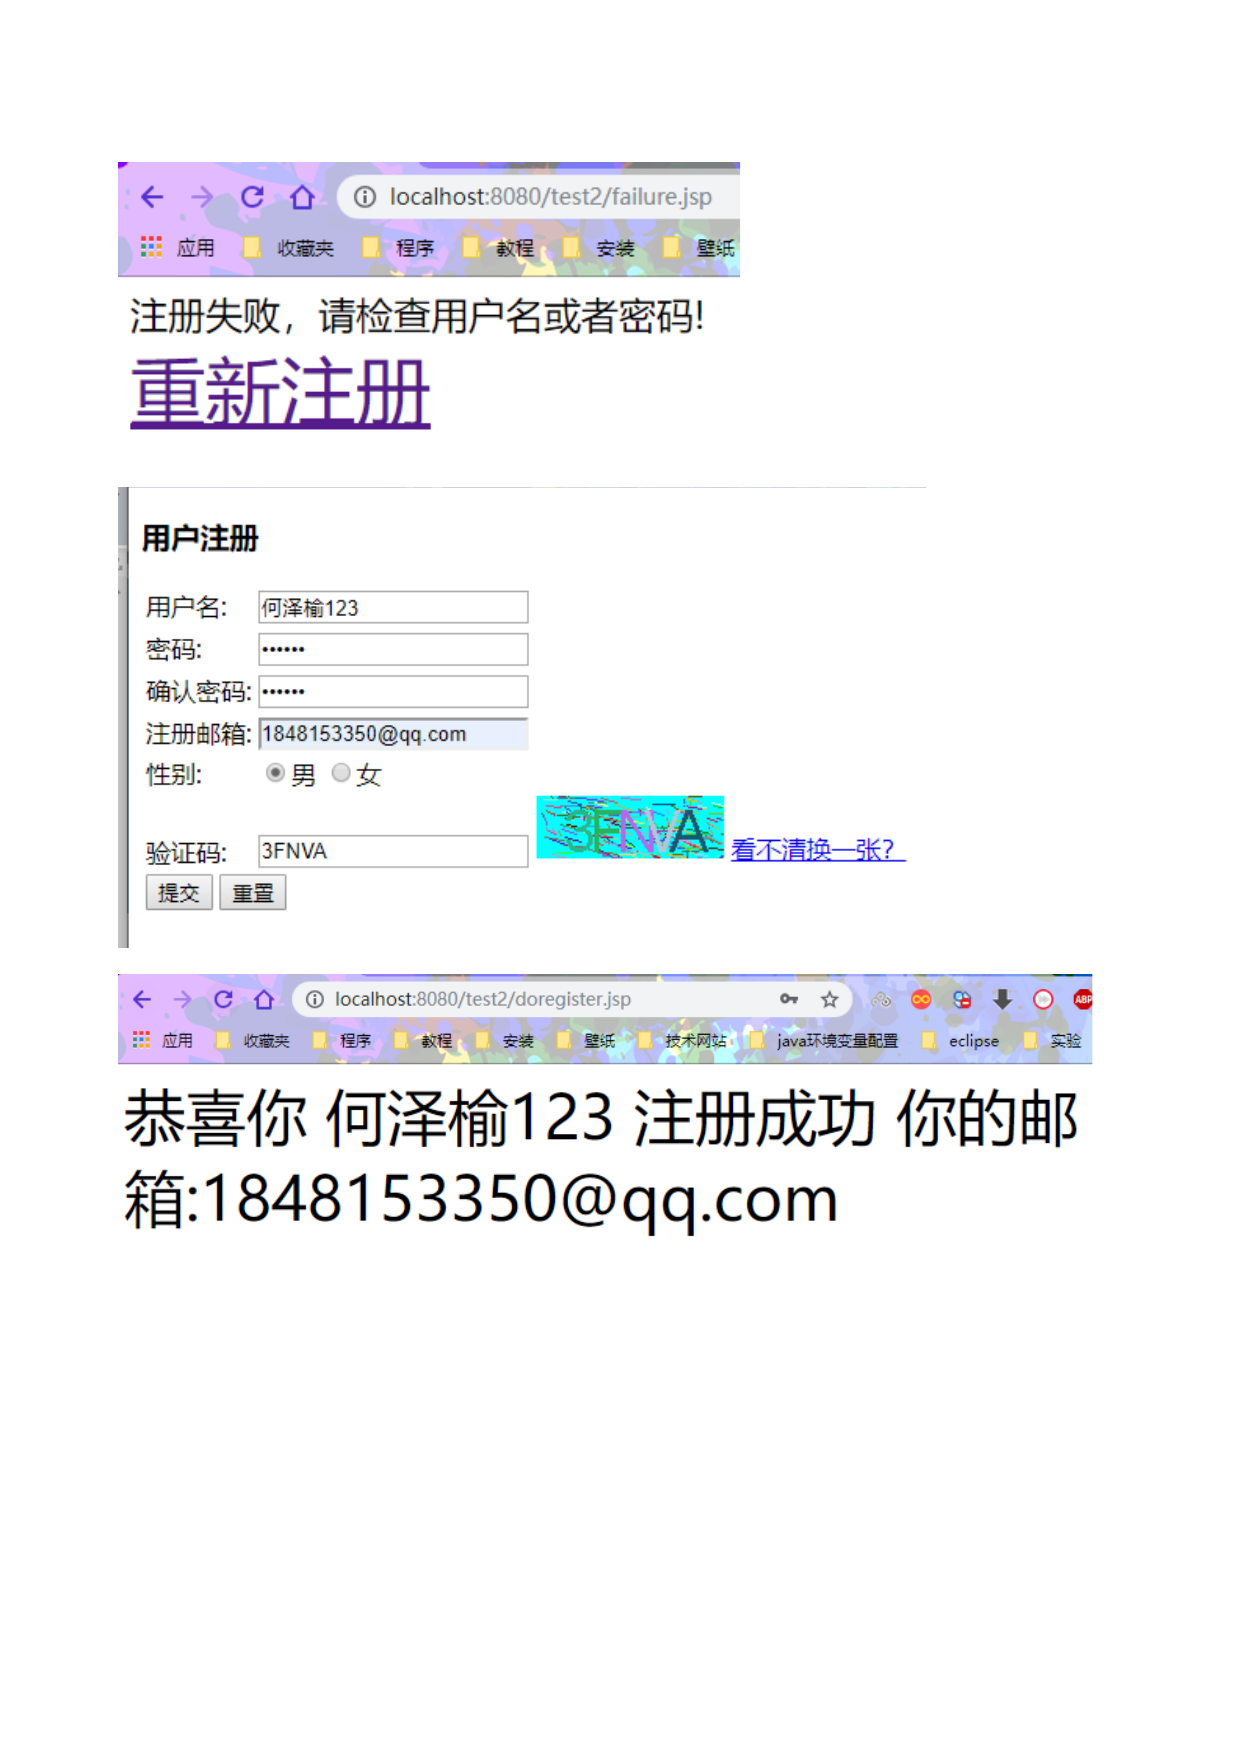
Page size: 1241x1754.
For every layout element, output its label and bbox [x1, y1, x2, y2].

picture [118, 487, 926, 948]
picture [118, 162, 740, 480]
picture [118, 974, 1093, 1259]
